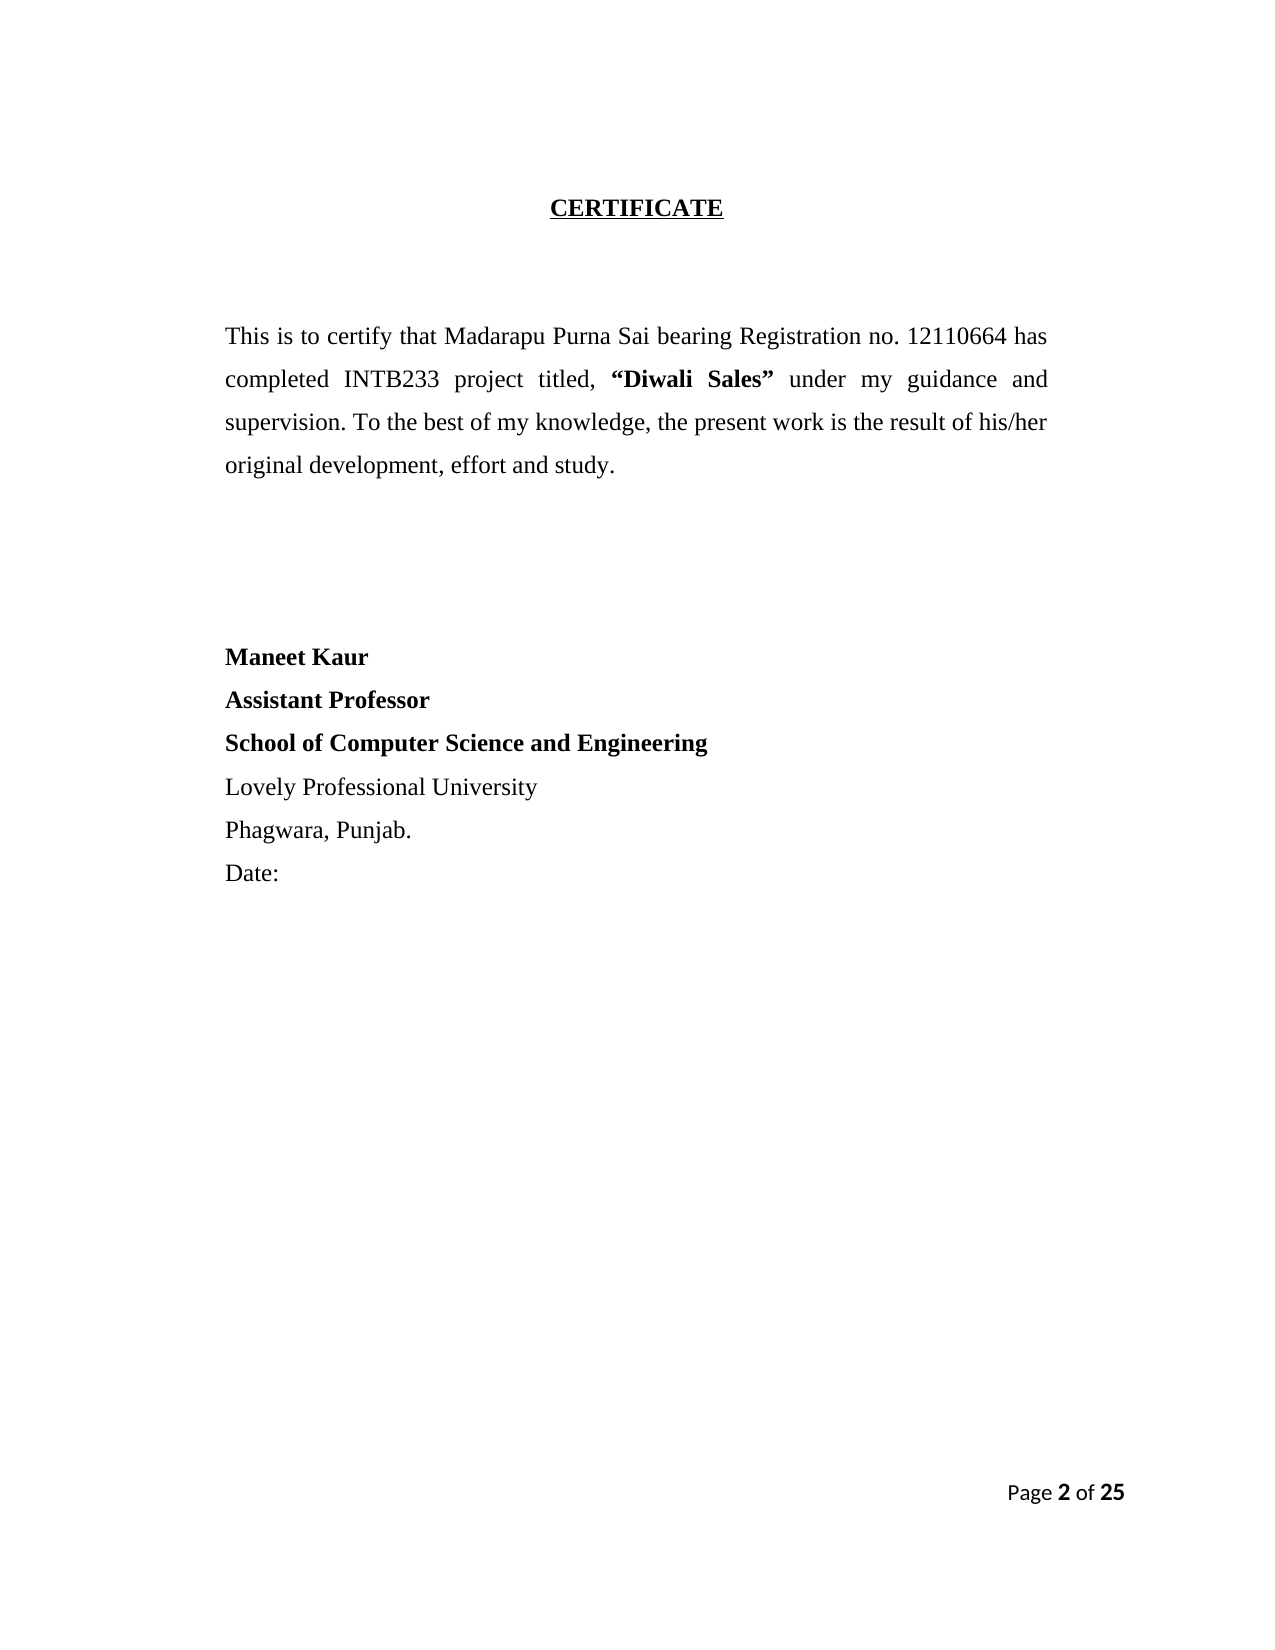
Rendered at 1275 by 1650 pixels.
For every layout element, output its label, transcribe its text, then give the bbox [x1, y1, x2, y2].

text CERTIFICATE [225, 193, 1048, 222]
text Phagwara, Punjab. [225, 815, 1048, 843]
text Assistant Professor [150, 685, 1125, 714]
text This is to certify that Madarapu Purna Sai bearing Registration no. 12110664 has completed INTB233 project titled, “Diwali Sales” under my guidance and supervision. To the best of my knowledge, the present work is the result of his/her original development, effort and study. [225, 321, 1048, 479]
text Date: [225, 858, 1048, 887]
text School of Computer Science and Engineering [225, 728, 1048, 757]
text Maneet Kaur [225, 642, 1048, 671]
text Lovely Professional University [225, 772, 1048, 800]
